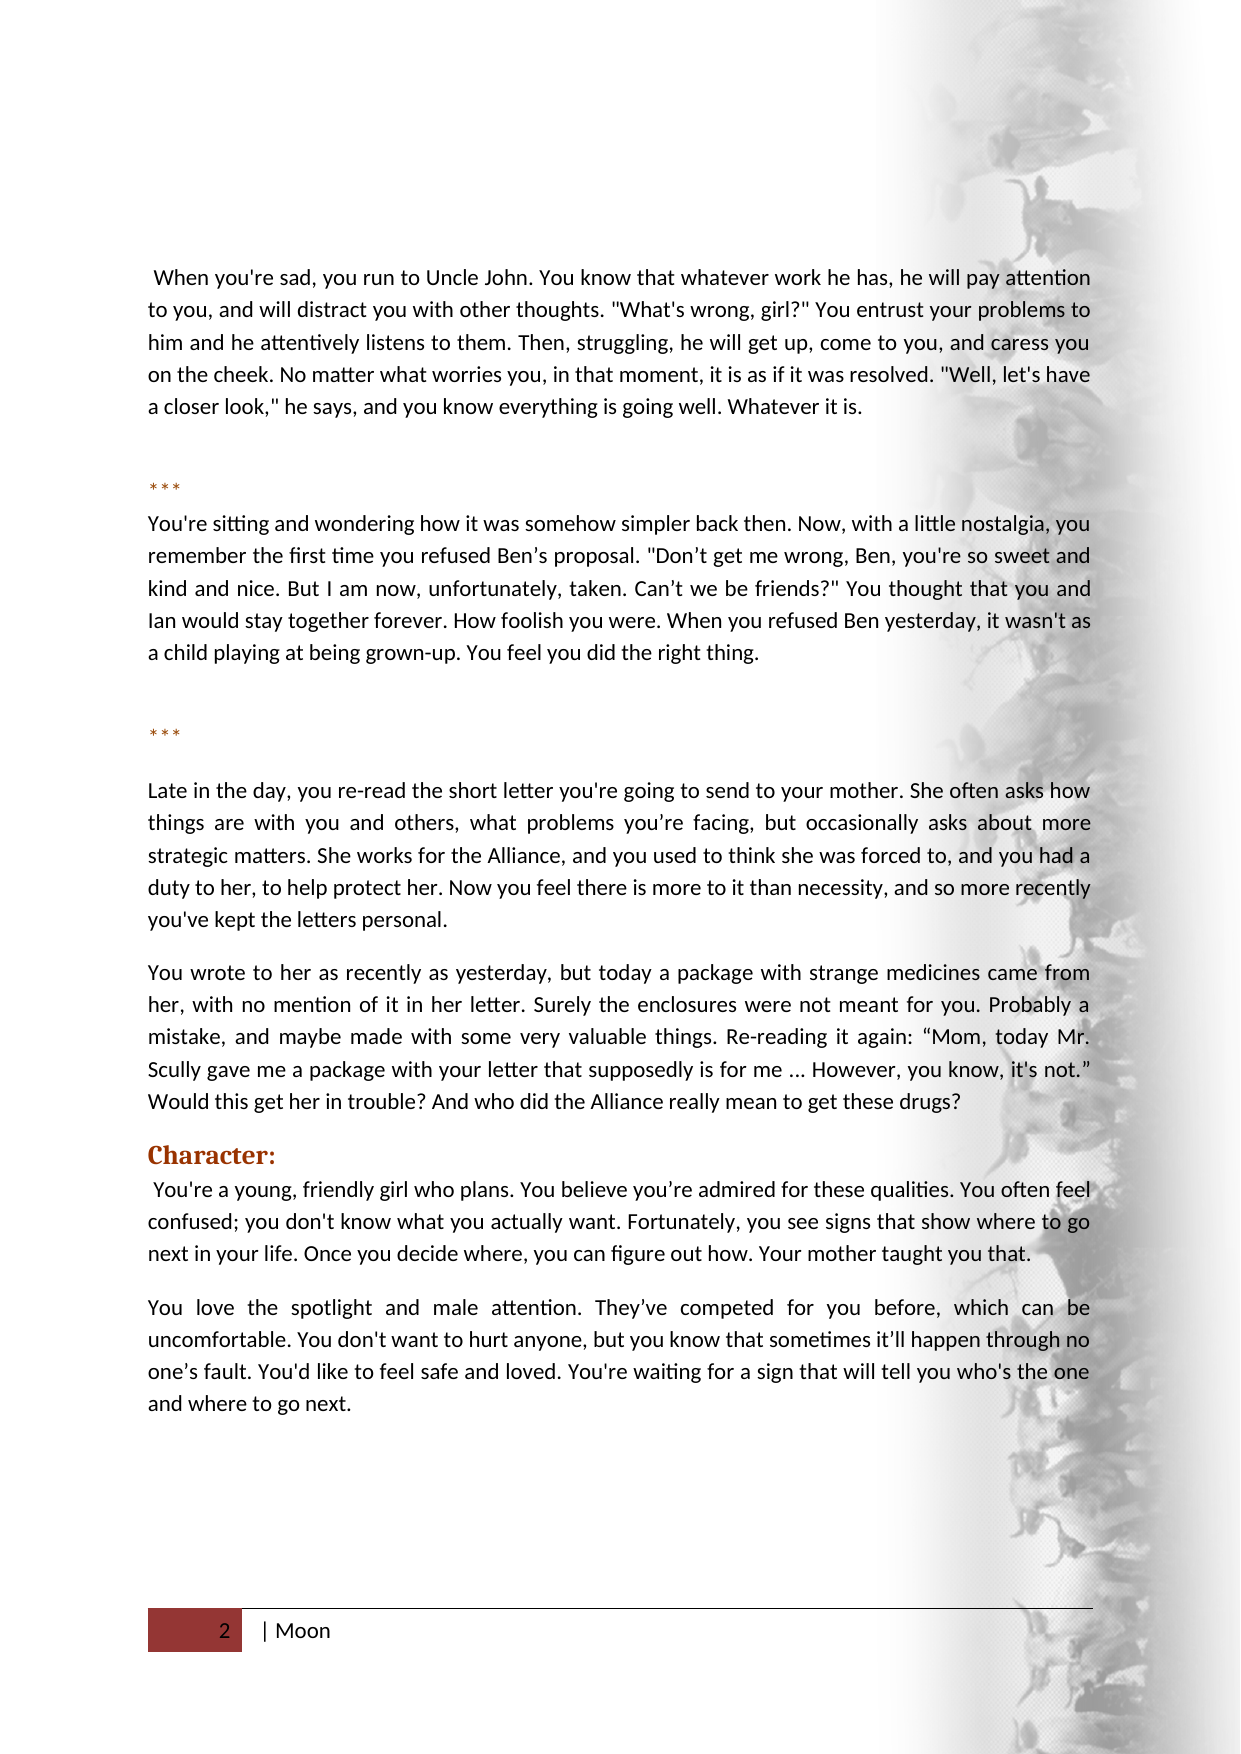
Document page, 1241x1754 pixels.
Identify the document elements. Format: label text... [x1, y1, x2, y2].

text You love the spotlight and male attention. They’ve competed for you before, which can be uncomfortable. You don't want to hurt anyone, but you know that sometimes it’ll happen through no one’s fault. You'd like to feel safe and loved. You're waiting for a sign that will tell you who's the one and where to go next. [148, 1293, 1093, 1417]
text Late in the day, you re-read the short letter you're going to send to your mother. She often asks how things are with you and others, what problems you’re facing, but occasionally asks about more strategic matters. She works for the Alliance, and you used to think she was forced to, and you had a duty to her, to help protect her. Now you feel there is more to it than necessity, and so more recently you've kept the letters personal. [148, 776, 1093, 933]
text Character: You're a young, friendly girl who plans. You believe you’re admired for these qualities. You often feel confused; you don't know what you actually want. Fortunately, you see signs that show where to go next in your life. Once you decide where, you can figure out how. Your mother taught you that. [148, 1140, 1093, 1268]
text When you're sad, you run to Uncle John. You know that whatever work he has, he will pay attention to you, and will distract you with other thoughts. "What's wrong, girl?" You entrust your problems to him and he attentively listens to them. Then, struggling, he will get up, come to you, and caress you on the cheek. No matter what worries you, in that moment, it is as if it was resolved. "Well, let's have a closer look," he says, and you know everything is going well. Whatever it is. [148, 263, 1093, 420]
picture [0, 0, 1241, 1754]
text You wrote to her as recently as yesterday, but today a package with strange medicines came from her, with no mention of it in her letter. Surely the enclosures were not meant for you. Probably a mistake, and maybe made with some very valuable things. Re-reading it again: “Mom, today Mr. Scully gave me a package with your letter that supposedly is for me ... However, you know, it's not.” Would this get her in trouble? And who did the Alliance really mean to get these drugs? [148, 958, 1093, 1115]
text *** You're sitting and wondering how it was somehow simpler back then. Now, with a little nostalgia, you remember the first time you refused Ben’s proposal. "Don’t get me wrong, Ben, you're so sweet and kind and nice. But I am now, unfortunately, taken. Can’t we be friends?" You thought that you and Ian would stay together forever. How foolish you were. When you refused Ben yesterday, it wasn't as a child playing at being grown-up. You feel you did the right thing. [148, 445, 1093, 666]
text *** [148, 691, 1093, 751]
